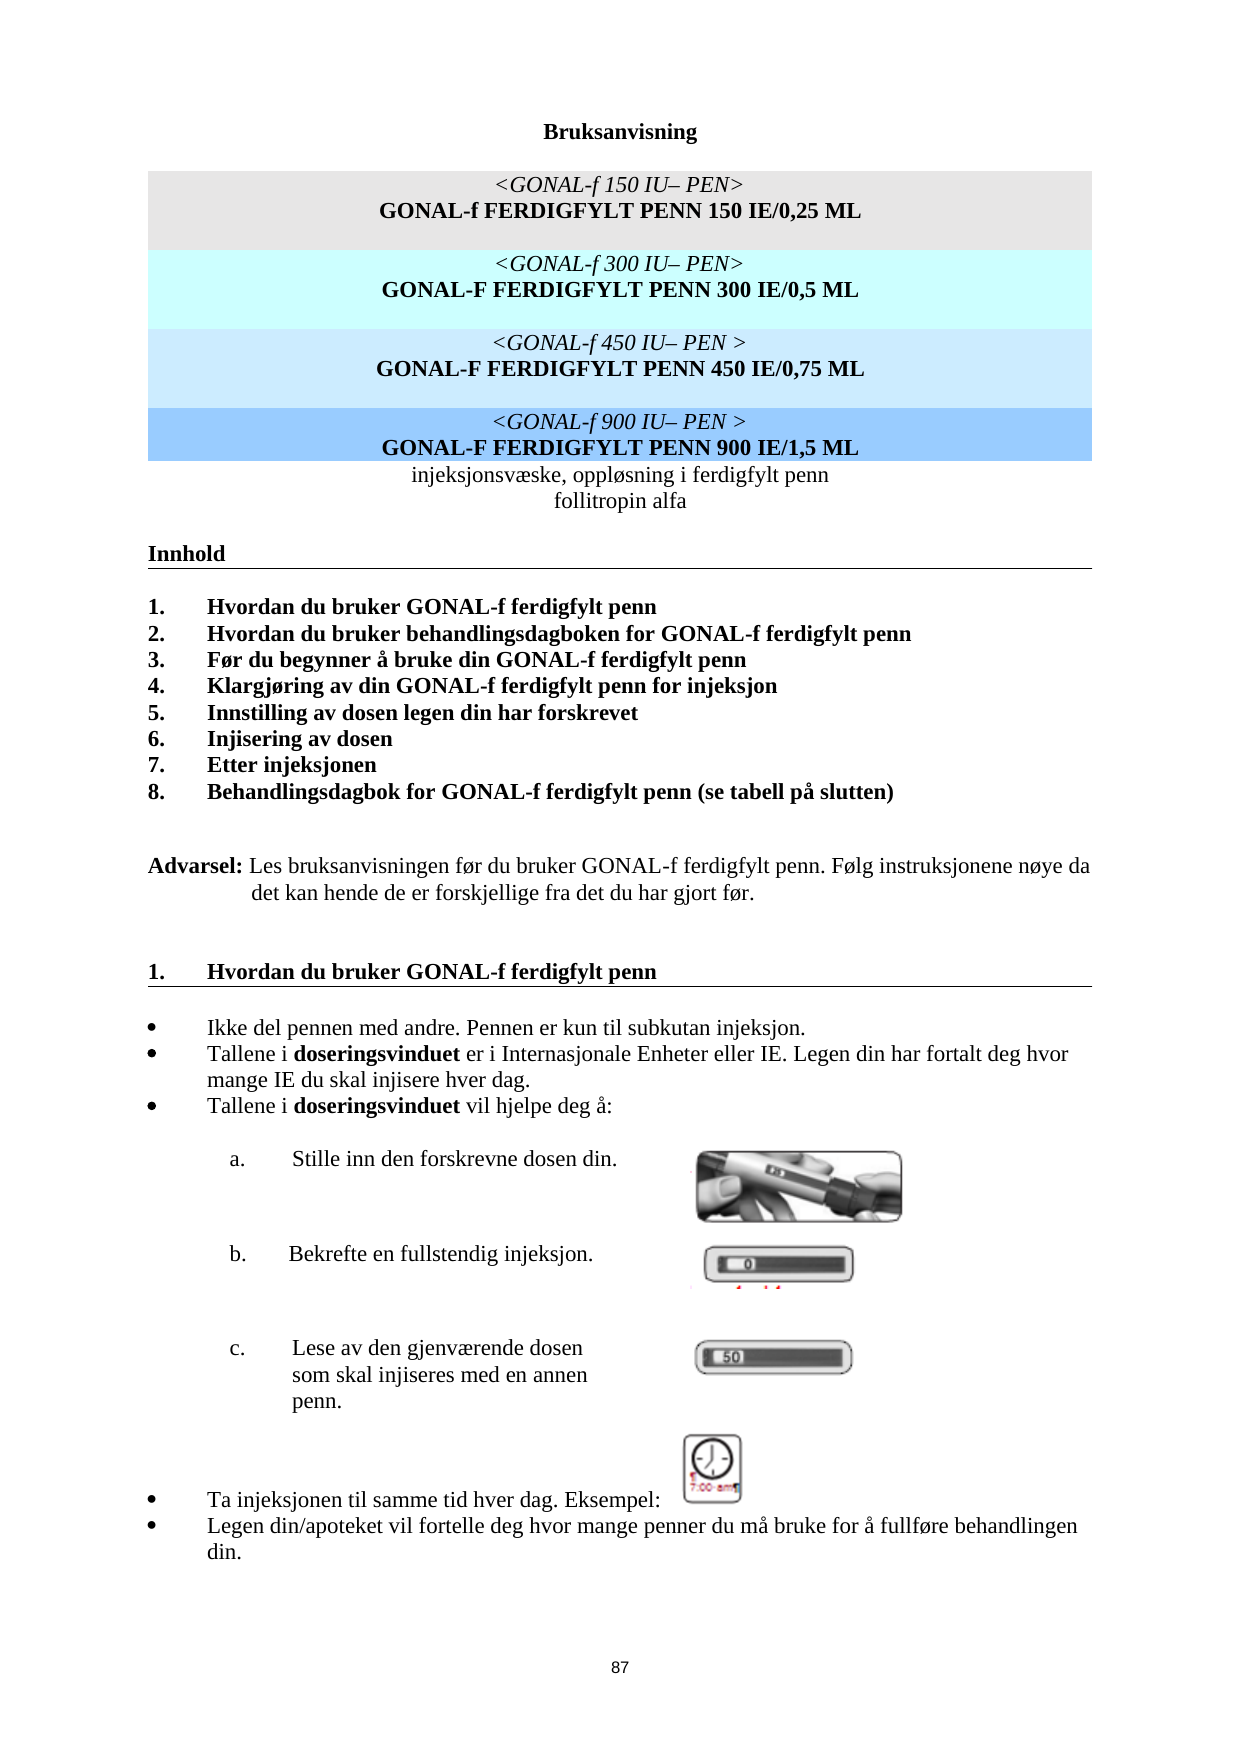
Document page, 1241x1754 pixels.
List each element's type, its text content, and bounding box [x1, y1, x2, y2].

text <GONAL-f 300 IU– PEN> [148, 250, 1092, 276]
list Ikke del pennen med andre. Pennen er kun til subkutan injeksjon. [148, 1013, 1092, 1040]
picture [679, 1428, 744, 1507]
text GONAL-F FERDIGFYLT PENN 900 IE/1,5 ML [148, 434, 1092, 461]
title 1. Hvordan du bruker GONAL-f ferdigfylt penn [148, 958, 1092, 986]
text Advarsel: Les bruksanvisningen før du bruker GONAL-f ferdigfylt penn. Følg instruksjonene nøye da det kan hende de er forskjellige fra det du har gjort før. [148, 852, 1092, 905]
table_cell c. Lese av den gjenværende dosen som skal injiseres med en annen penn. [218, 1334, 631, 1429]
list Ta injeksjonen til samme tid hver dag. Eksempel: [148, 1429, 1092, 1512]
table_header a. Stille inn den forskrevne dosen din. [218, 1145, 631, 1240]
text GONAL-f FERDIGFYLT PENN 150 IE/0,25 ML [148, 197, 1092, 223]
text Bruksanvisning [148, 118, 1092, 144]
text 2. Hvordan du bruker behandlingsdagboken for GONAL-f ferdigfylt penn [148, 620, 1092, 646]
list Tallene i doseringsvinduet vil hjelpe deg å: [148, 1093, 1092, 1119]
table_cell [631, 1240, 1045, 1334]
picture [690, 1239, 868, 1289]
text <GONAL-f 900 IU– PEN > [148, 408, 1092, 434]
title 1. Hvordan du bruker GONAL-f ferdigfylt penn [148, 593, 1092, 620]
text <GONAL-f 450 IU– PEN > [148, 329, 1092, 355]
table_cell [631, 1334, 1045, 1429]
title 5. Innstilling av dosen legen din har forskrevet [148, 699, 1092, 725]
list Legen din/apoteket vil fortelle deg hvor mange penner du må bruke for å fullføre behandlingen din. [148, 1512, 1092, 1565]
title 4. Klargjøring av din GONAL-f ferdigfylt penn for injeksjon [148, 672, 1092, 699]
title 6. Injisering av dosen [148, 725, 1092, 751]
text follitropin alfa [148, 487, 1092, 513]
picture [690, 1145, 907, 1226]
title 3. Før du begynner å bruke din GONAL-f ferdigfylt penn [148, 646, 1092, 672]
text injeksjonsvæske, oppløsning i ferdigfylt penn [148, 461, 1092, 487]
title 8. Behandlingsdagbok for GONAL-f ferdigfylt penn (se tabell på slutten) [148, 778, 1092, 804]
title Innhold [148, 540, 1092, 568]
table_cell b. Bekrefte en fullstendig injeksjon. [218, 1240, 631, 1334]
table_header [631, 1145, 1045, 1240]
title 7. Etter injeksjonen [148, 751, 1092, 778]
text <GONAL-f 150 IU– PEN> [148, 171, 1092, 197]
text GONAL-F FERDIGFYLT PENN 300 IE/0,5 ML [148, 276, 1092, 303]
picture [690, 1334, 857, 1379]
list Tallene i doseringsvinduet er i Internasjonale Enheter eller IE. Legen din har fortalt deg hvor mange IE du skal injisere hver dag. [148, 1040, 1092, 1093]
text GONAL-F FERDIGFYLT PENN 450 IE/0,75 ML [148, 355, 1092, 382]
